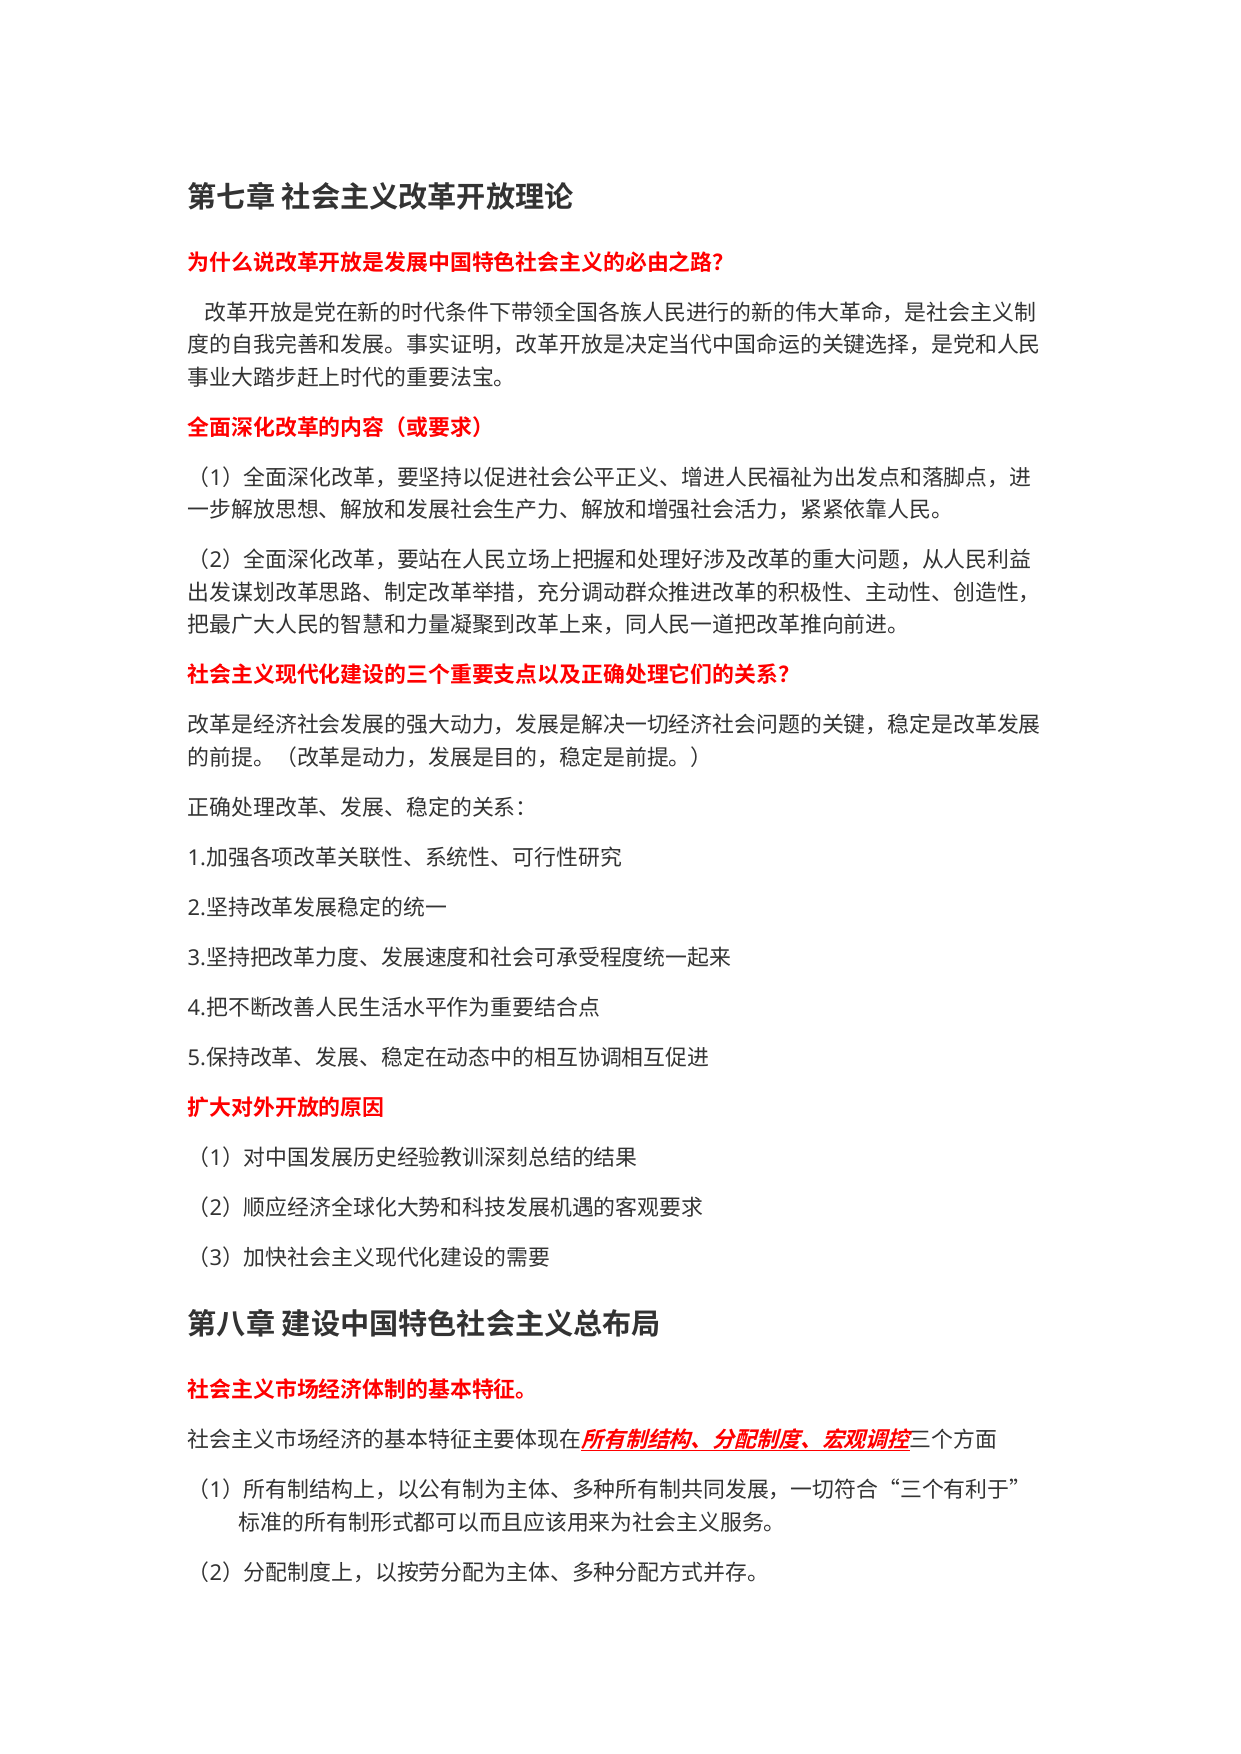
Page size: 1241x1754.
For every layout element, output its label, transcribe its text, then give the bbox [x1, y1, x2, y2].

text 改革是经济社会发展的强大动力，发展是解决一切经济社会问题的关键，稳定是改革发展的前提。（改革是动力，发展是目的，稳定是前提。） [187, 707, 1053, 772]
text 全面深化改革的内容（或要求） [187, 409, 1053, 442]
text 第七章 社会主义改革开放理论 [187, 162, 1053, 227]
text （1）所有制结构上，以公有制为主体、多种所有制共同发展，一切符合“三个有利于”标准的所有制形式都可以而且应该用来为社会主义服务。 [187, 1472, 1053, 1537]
text 社会主义市场经济体制的基本特征。 [187, 1372, 1053, 1404]
text 改革开放是党在新的时代条件下带领全国各族人民进行的新的伟大革命，是社会主义制度的自我完善和发展。事实证明，改革开放是决定当代中国命运的关键选择，是党和人民事业大踏步赶上时代的重要法宝。 [187, 294, 1053, 392]
text 5.保持改革、发展、稳定在动态中的相互协调相互促进 [187, 1039, 1053, 1072]
text 4.把不断改善人民生活水平作为重要结合点 [187, 989, 1053, 1022]
text （2）分配制度上，以按劳分配为主体、多种分配方式并存。 [187, 1554, 1053, 1587]
list 全面深化改革，要站在人民立场上把握和处理好涉及改革的重大问题，从人民利益出发谋划改革思路、制定改革举措，充分调动群众推进改革的积极性、主动性、创造性，把最广大人民的智慧和力量凝聚到改革上来，同人民一道把改革推向前进。 [187, 542, 1053, 639]
text 1.加强各项改革关联性、系统性、可行性研究 [187, 839, 1053, 872]
text 3.坚持把改革力度、发展速度和社会可承受程度统一起来 [187, 939, 1053, 972]
list 对中国发展历史经验教训深刻总结的结果 [187, 1139, 1053, 1172]
text 社会主义现代化建设的三个重要支点以及正确处理它们的关系？ [187, 657, 1053, 689]
list 建设中国特色社会主义总布局 [187, 1289, 1053, 1354]
text 社会主义市场经济的基本特征主要体现在所有制结构、分配制度、宏观调控三个方面 [187, 1422, 1053, 1454]
list 加快社会主义现代化建设的需要 [187, 1239, 1053, 1272]
text 正确处理改革、发展、稳定的关系： [187, 789, 1053, 822]
text 为什么说改革开放是发展中国特色社会主义的必由之路？ [187, 244, 1053, 277]
text 扩大对外开放的原因 [187, 1089, 1053, 1122]
text 2.坚持改革发展稳定的统一 [187, 889, 1053, 922]
list 全面深化改革，要坚持以促进社会公平正义、增进人民福祉为出发点和落脚点，进一步解放思想、解放和发展社会生产力、解放和增强社会活力，紧紧依靠人民。 [187, 459, 1053, 524]
list 顺应经济全球化大势和科技发展机遇的客观要求 [187, 1189, 1053, 1222]
